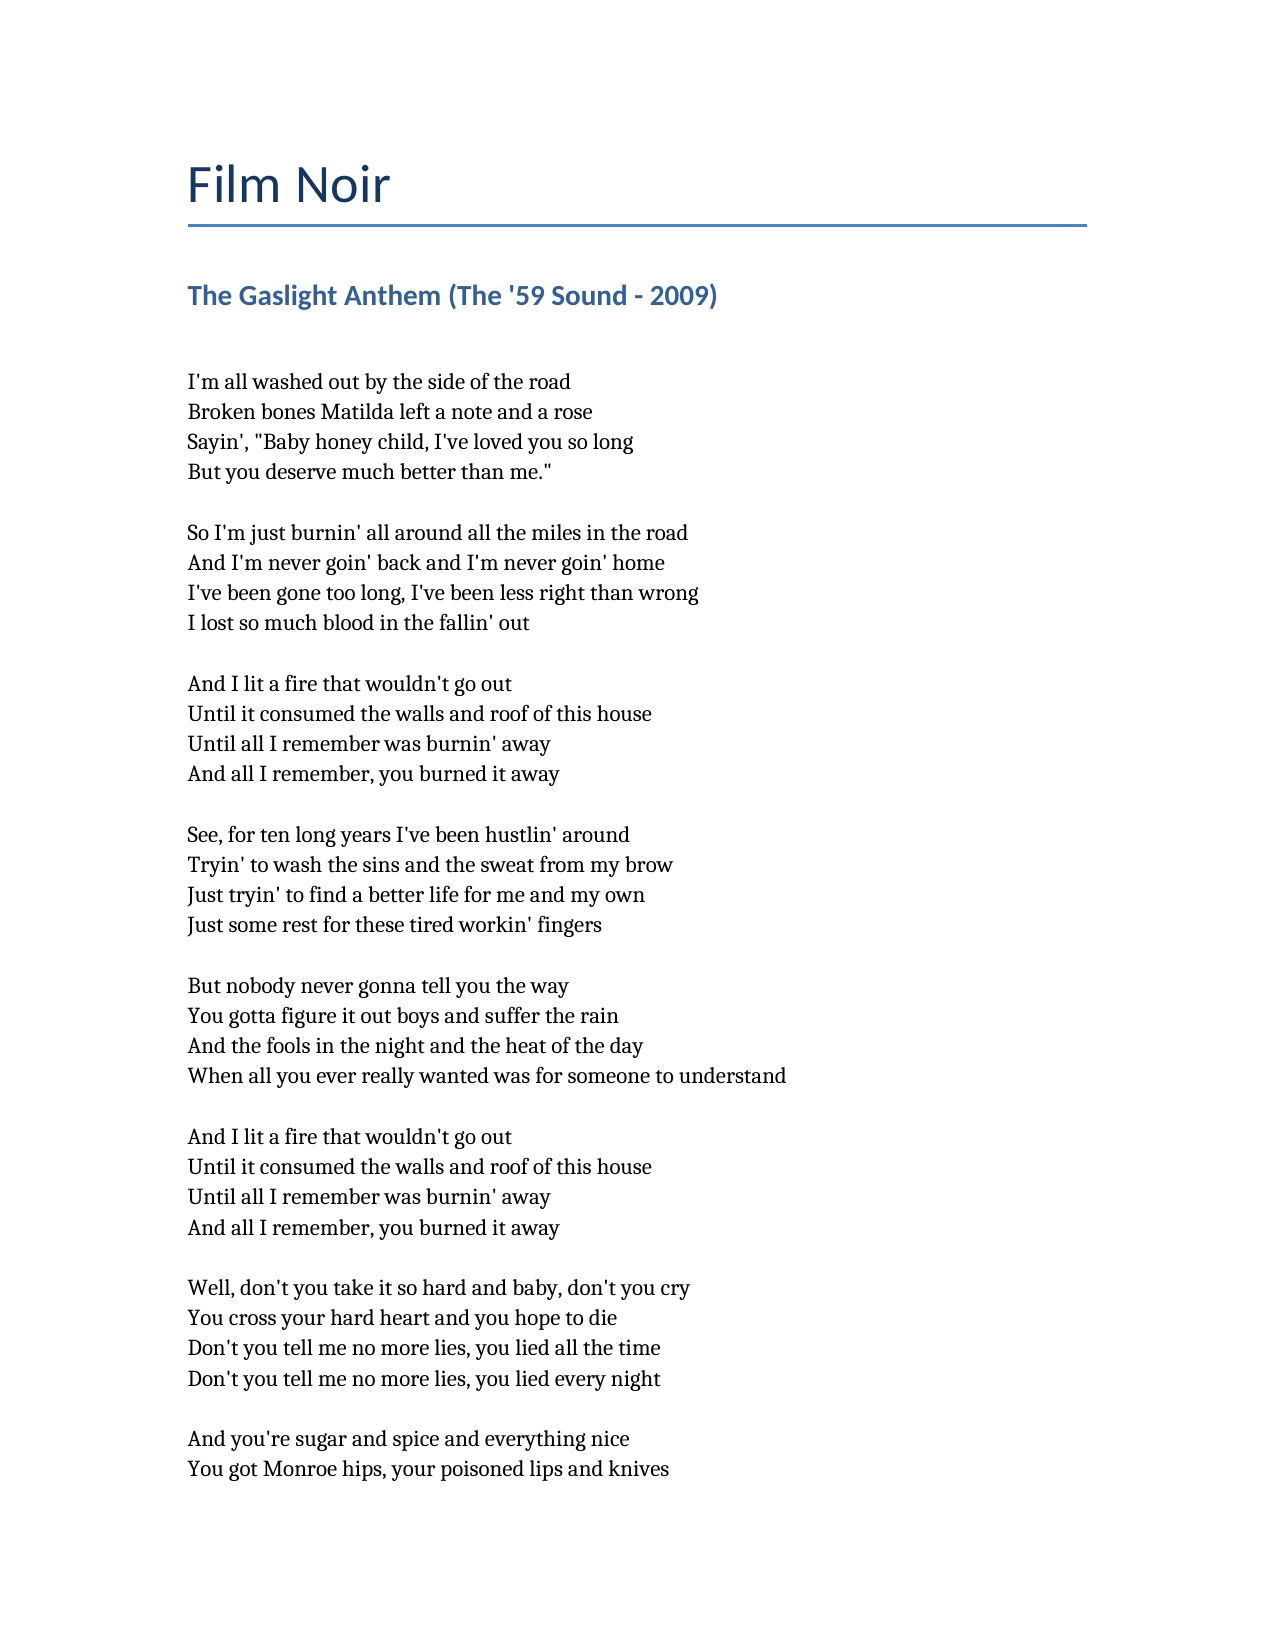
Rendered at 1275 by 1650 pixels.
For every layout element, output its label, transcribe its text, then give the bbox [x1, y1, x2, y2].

text Sayin', "Baby honey child, I've loved you so long [187, 429, 1087, 455]
subtitle The Gaslight Anthem (The '59 Sound - 2009) [187, 277, 1087, 312]
text You gotta figure it out boys and suffer the rain [187, 1003, 1087, 1029]
text I've been gone too long, I've been less right than wrong [187, 580, 1087, 606]
text But you deserve much better than me." [187, 459, 1087, 486]
text Until all I remember was burnin' away [187, 1184, 1087, 1211]
text And I lit a fire that wouldn't go out [187, 671, 1087, 697]
text So I'm just burnin' all around all the miles in the road [187, 519, 1087, 546]
text Broken bones Matilda left a note and a rose [187, 399, 1087, 425]
text Don't you tell me no more lies, you lied all the time [187, 1335, 1087, 1362]
text And the fools in the night and the heat of the day [187, 1033, 1087, 1059]
text I lost so much blood in the fallin' out [187, 610, 1087, 637]
text Until it consumed the walls and roof of this house [187, 1154, 1087, 1180]
text When all you ever really wanted was for someone to understand [187, 1063, 1087, 1090]
text Well, don't you take it so hard and baby, don't you cry [187, 1275, 1087, 1301]
title Film Noir [187, 150, 1087, 227]
text I'm all washed out by the side of the road [187, 368, 1087, 395]
text And all I remember, you burned it away [187, 1214, 1087, 1241]
text And all I remember, you burned it away [187, 761, 1087, 788]
text Just tryin' to find a better life for me and my own [187, 882, 1087, 908]
text And I lit a fire that wouldn't go out [187, 1124, 1087, 1150]
text Until all I remember was burnin' away [187, 731, 1087, 757]
text And I'm never goin' back and I'm never goin' home [187, 550, 1087, 576]
text Don't you tell me no more lies, you lied every night [187, 1365, 1087, 1392]
text Just some rest for these tired workin' fingers [187, 912, 1087, 939]
text But nobody never gonna tell you the way [187, 973, 1087, 999]
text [187, 1426, 1087, 1452]
text You cross your hard heart and you hope to die [187, 1305, 1087, 1331]
text See, for ten long years I've been hustlin' around [187, 822, 1087, 848]
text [187, 1456, 1087, 1482]
text Tryin' to wash the sins and the sweat from my brow [187, 852, 1087, 878]
text Until it consumed the walls and roof of this house [187, 701, 1087, 727]
